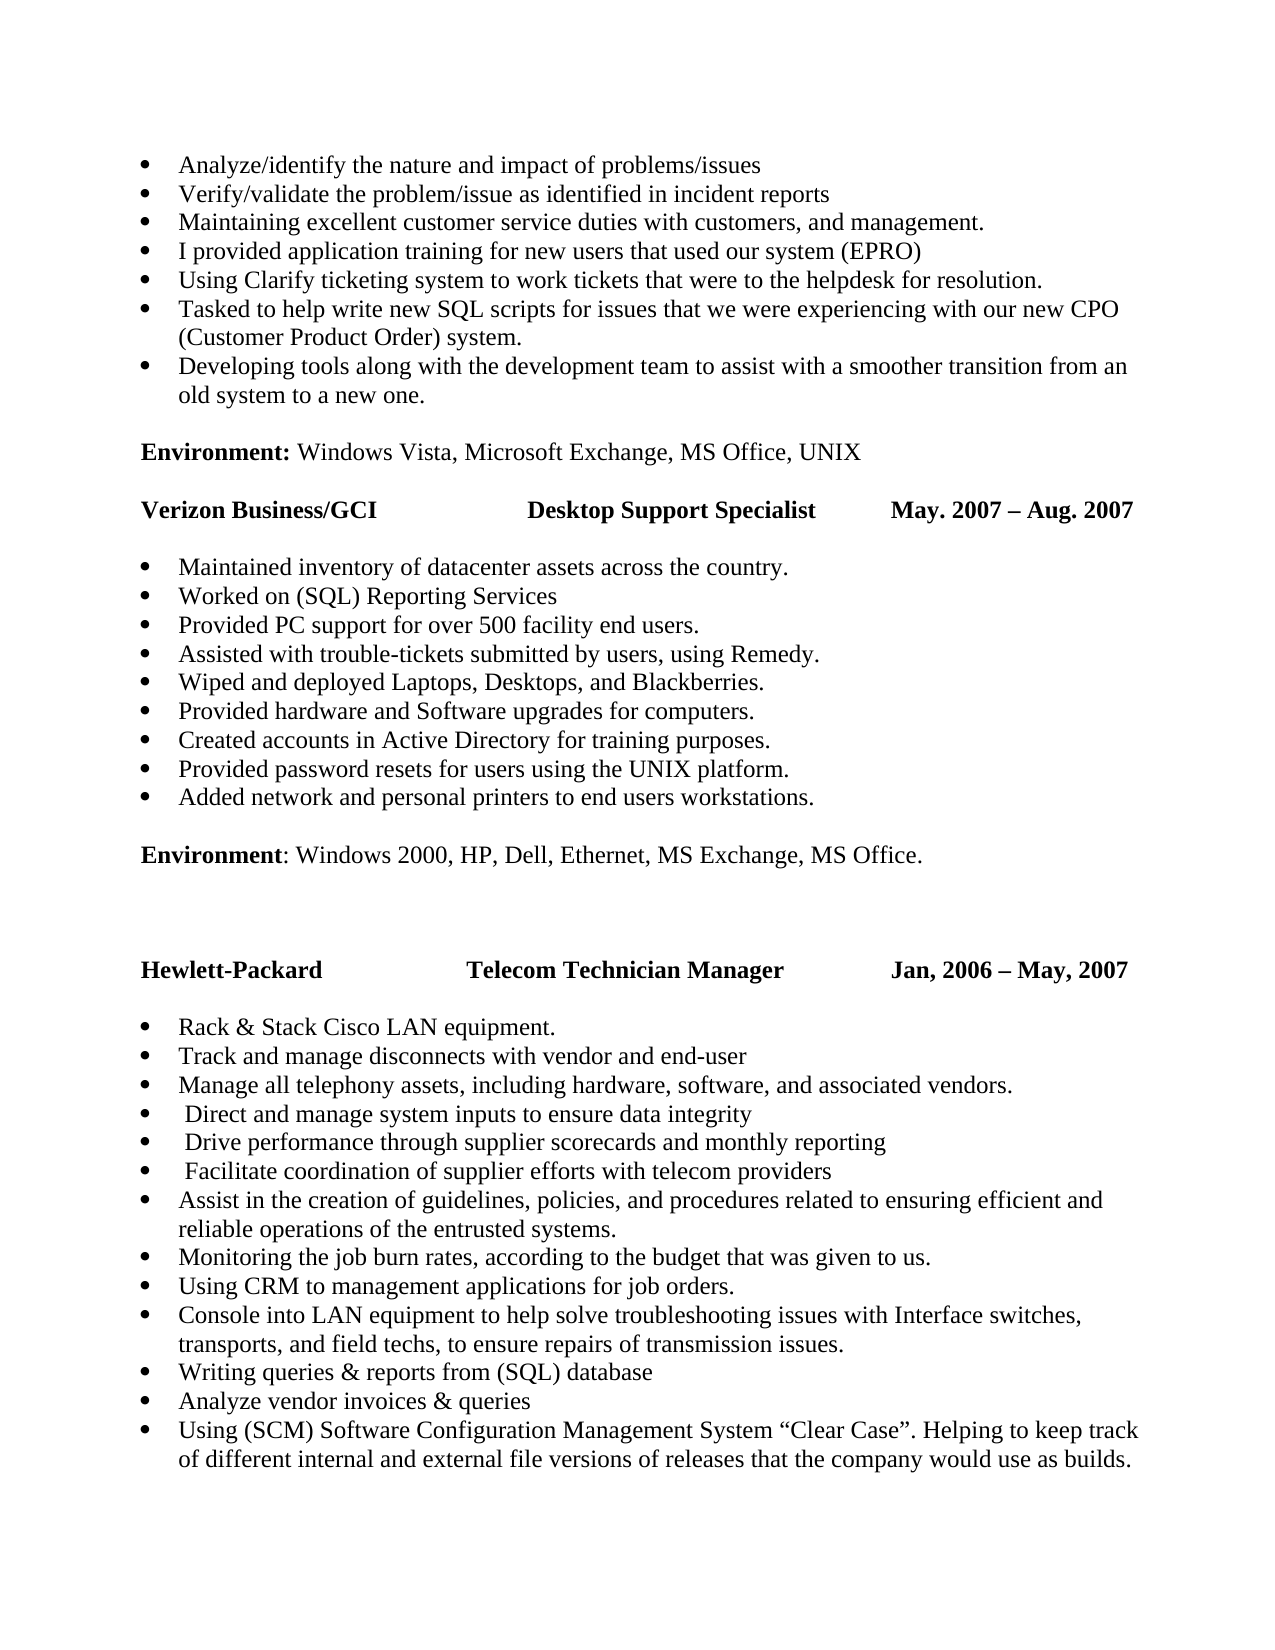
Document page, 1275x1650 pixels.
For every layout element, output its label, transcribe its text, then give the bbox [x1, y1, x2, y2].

list Track and manage disconnects with vendor and end-user [141, 1041, 1144, 1070]
text Hewlett-Packard Telecom Technician Manager Jan, 2006 – May, 2007 [141, 955, 1144, 984]
list I provided application training for new users that used our system (EPRO) [141, 236, 1144, 265]
list Worked on (SQL) Reporting Services [141, 581, 1144, 610]
list Drive performance through supplier scorecards and monthly reporting [141, 1127, 1144, 1156]
list Console into LAN equipment to help solve troubleshooting issues with Interface switches, transports, and field techs, to ensure repairs of transmission issues. [141, 1300, 1144, 1357]
list Developing tools along with the development team to assist with a smoother transition from an old system to a new one. [141, 351, 1144, 409]
list Monitoring the job burn rates, according to the budget that was given to us. [141, 1242, 1144, 1271]
list Maintaining excellent customer service duties with customers, and management. [141, 207, 1144, 236]
list Verify/validate the problem/issue as identified in incident reports [141, 179, 1144, 207]
list Created accounts in Active Directory for training purposes. [141, 725, 1144, 754]
text Environment: Windows 2000, HP, Dell, Ethernet, MS Exchange, MS Office. [141, 840, 1144, 869]
list Added network and personal printers to end users workstations. [141, 782, 1144, 811]
list Using CRM to management applications for job orders. [141, 1271, 1144, 1300]
list Manage all telephony assets, including hardware, software, and associated vendors. [141, 1070, 1144, 1099]
list Using Clarify ticketing system to work tickets that were to the helpdesk for resolution. [141, 265, 1144, 294]
list Provided PC support for over 500 facility end users. [141, 610, 1144, 639]
text Environment: Windows Vista, Microsoft Exchange, MS Office, UNIX [141, 437, 1144, 466]
list Using (SCM) Software Configuration Management System “Clear Case”. Helping to keep track of different internal and external file versions of releases that the company would use as builds. [141, 1415, 1144, 1472]
list Facilitate coordination of supplier efforts with telecom providers [141, 1156, 1144, 1185]
list Provided hardware and Software upgrades for computers. [141, 696, 1144, 725]
list Analyze vendor invoices & queries [141, 1386, 1144, 1415]
list Analyze/identify the nature and impact of problems/issues [141, 150, 1144, 179]
list Rack & Stack Cisco LAN equipment. [141, 1012, 1144, 1041]
list Tasked to help write new SQL scripts for issues that we were experiencing with our new CPO (Customer Product Order) system. [141, 294, 1144, 351]
list Assist in the creation of guidelines, policies, and procedures related to ensuring efficient and reliable operations of the entrusted systems. [141, 1185, 1144, 1242]
list Writing queries & reports from (SQL) database [141, 1357, 1144, 1386]
list Provided password resets for users using the UNIX platform. [141, 754, 1144, 782]
list Direct and manage system inputs to ensure data integrity [141, 1099, 1144, 1127]
list Maintained inventory of datacenter assets across the country. [141, 552, 1144, 581]
list Assisted with trouble-tickets submitted by users, using Remedy. [141, 639, 1144, 667]
list Wiped and deployed Laptops, Desktops, and Blackberries. [141, 667, 1144, 696]
text Verizon Business/GCI Desktop Support Specialist May. 2007 – Aug. 2007 [141, 495, 1144, 524]
